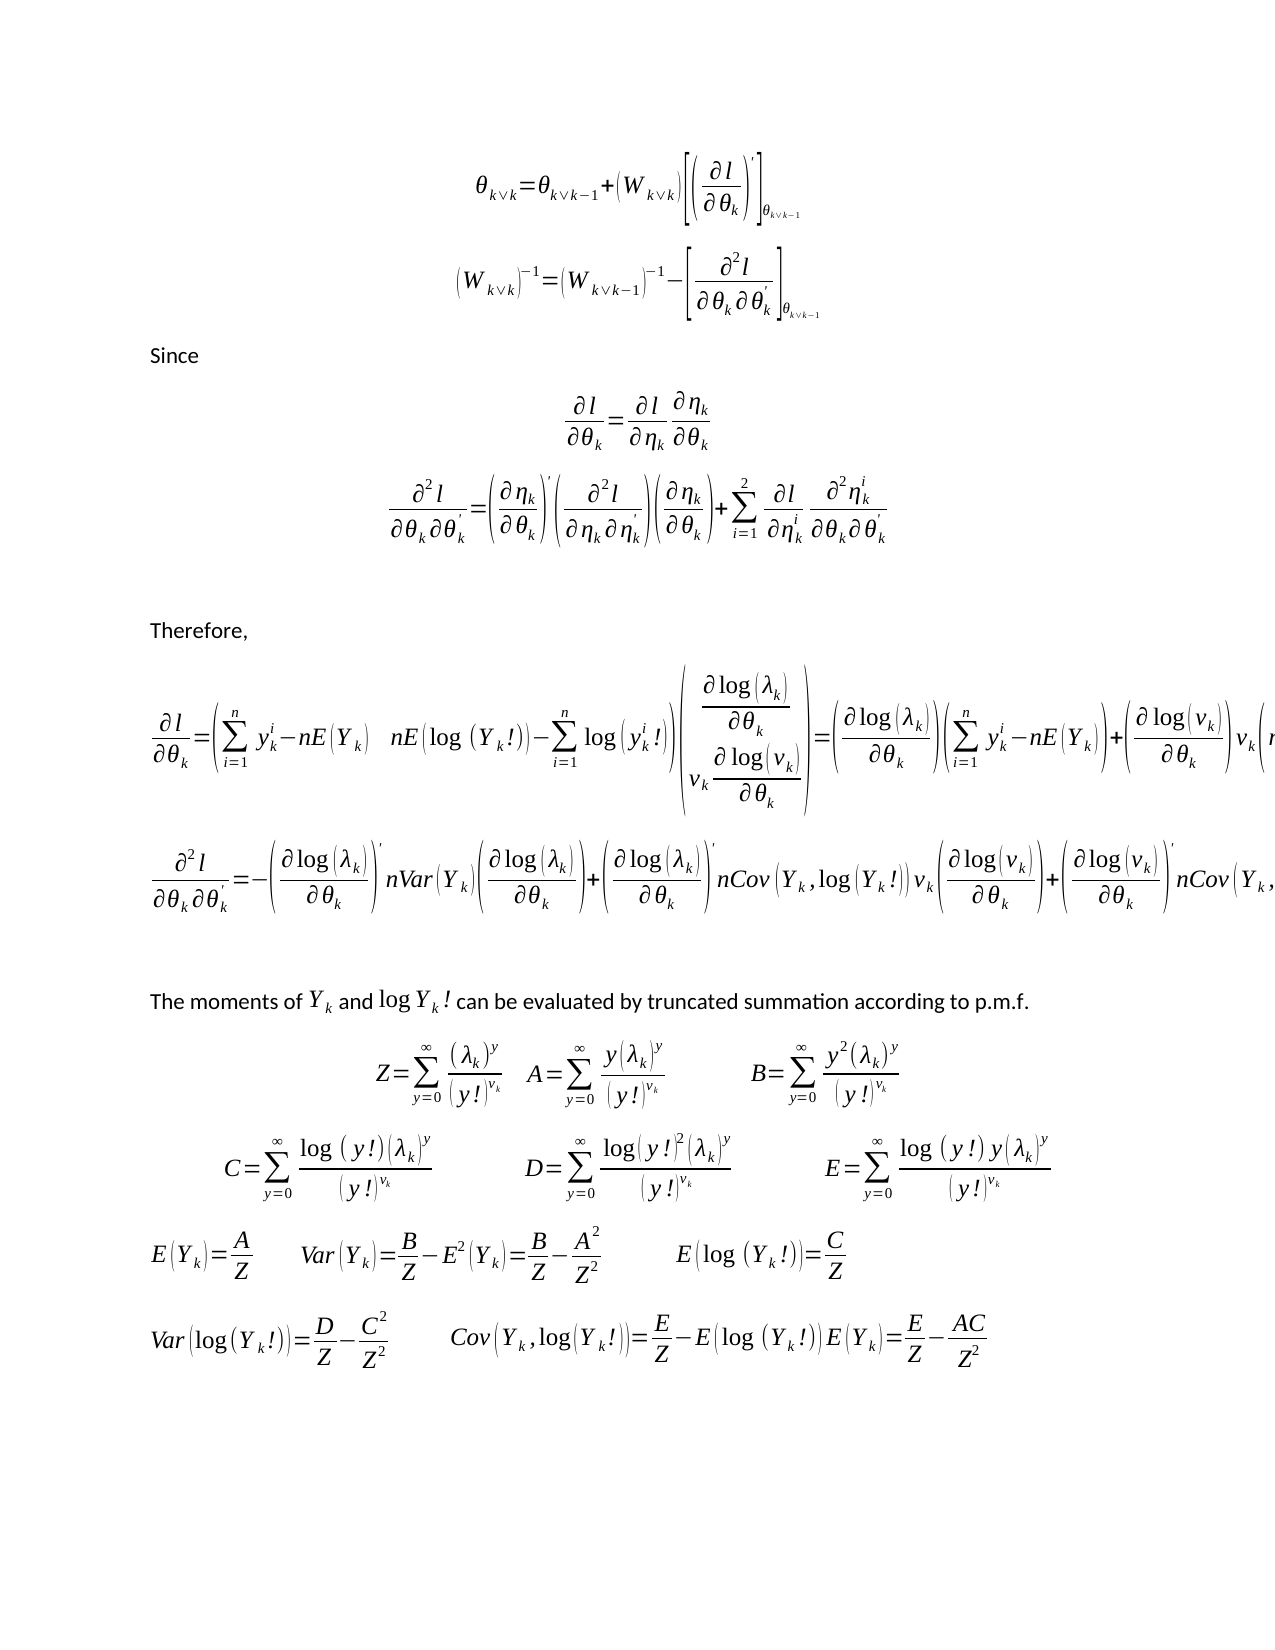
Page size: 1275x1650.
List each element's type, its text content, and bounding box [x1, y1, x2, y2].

text The moments of and can be evaluated by truncated summation according to p.m.f. [150, 986, 1125, 1017]
text Therefore, [150, 616, 1125, 644]
text Since [150, 341, 1125, 369]
